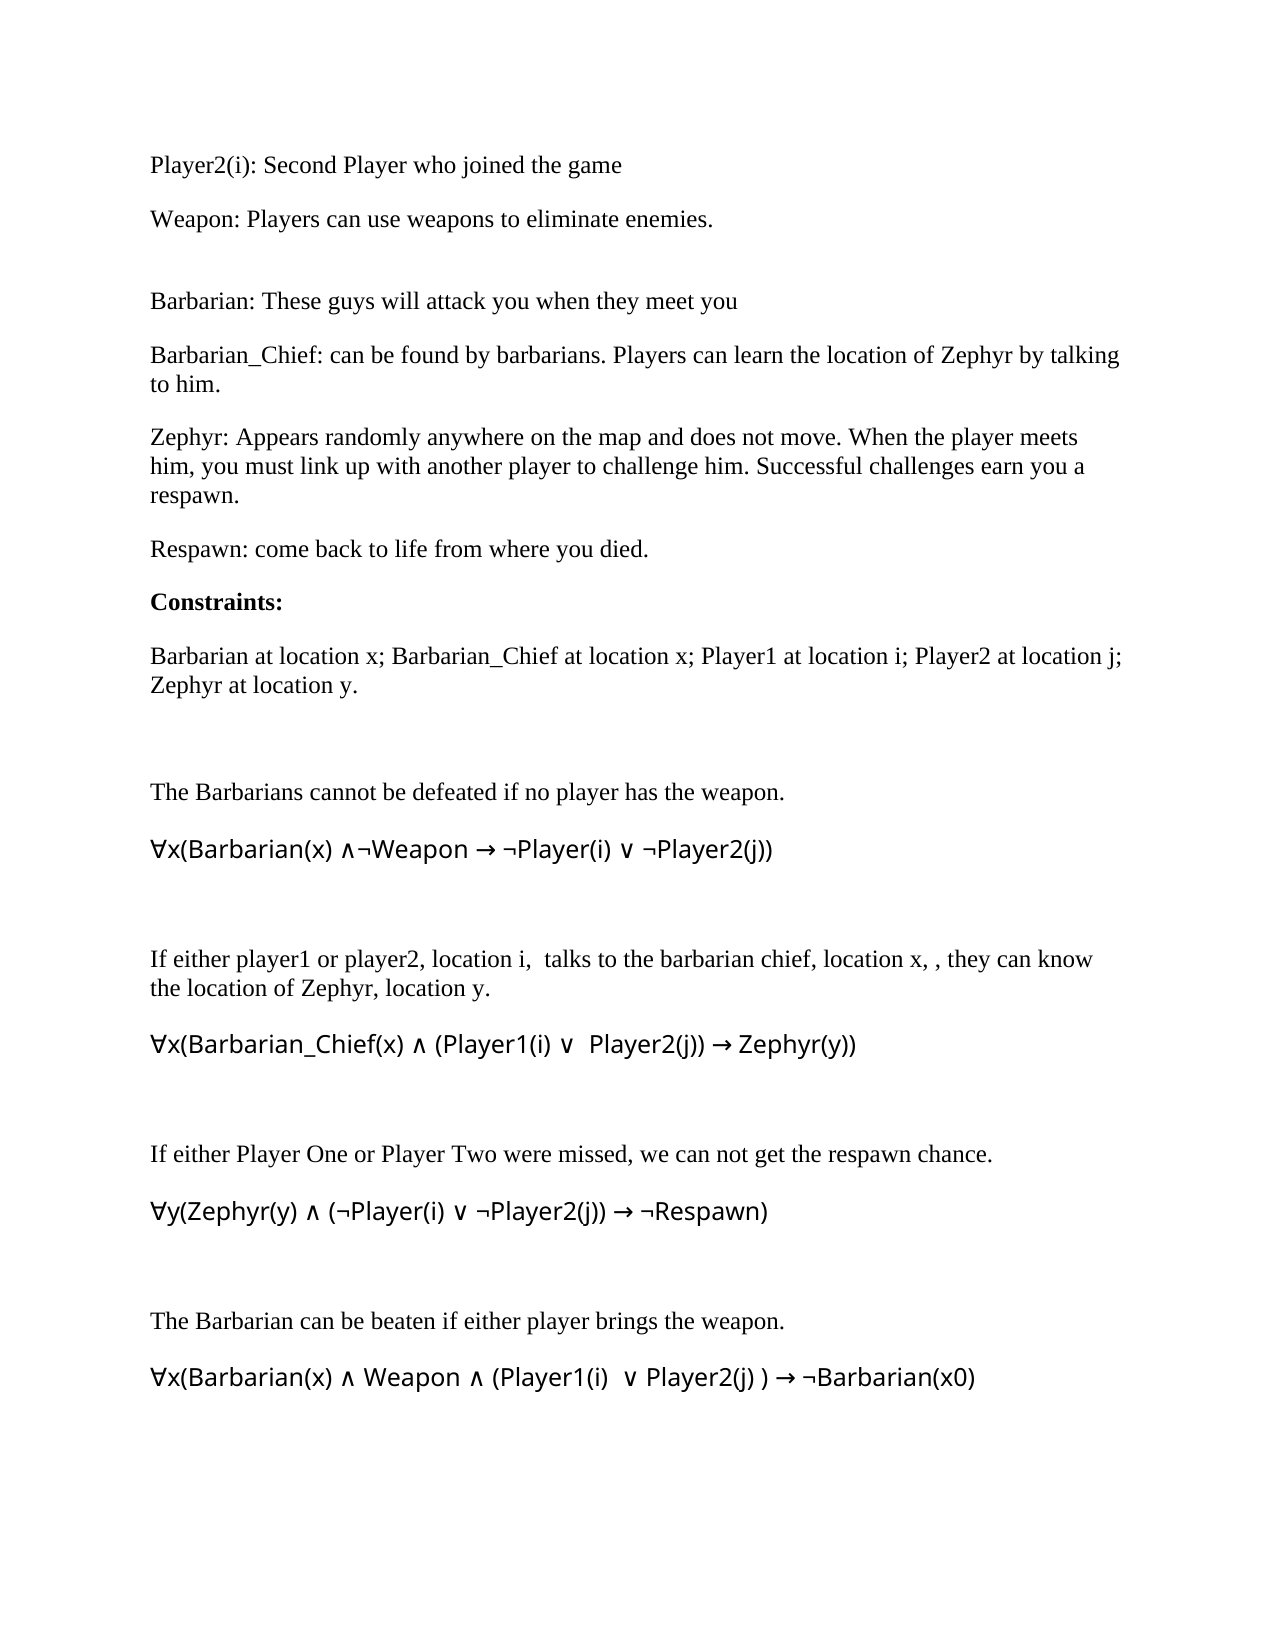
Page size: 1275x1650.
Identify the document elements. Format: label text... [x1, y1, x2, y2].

text Weapon: Players can use weapons to eliminate enemies. [150, 204, 1125, 232]
text The Barbarian can be beaten if either player brings the weapon. [150, 1306, 1125, 1335]
text Respawn: come back to life from where you died. [150, 534, 1125, 562]
text ∀x(Barbarian_Chief(x) ∧ (Player1(i) ∨ Player2(j)) → Zephyr(y)) [150, 1027, 1125, 1061]
text If either Player One or Player Two were missed, we can not get the respawn chance. [150, 1139, 1125, 1168]
text Barbarian at location x; Barbarian_Chief at location x; Player1 at location i; Player2 at location j; Zephyr at location y. [150, 641, 1125, 699]
text Player2(i): Second Player who joined the game [150, 150, 1125, 179]
text Zephyr: Appears randomly anywhere on the map and does not move. When the player meets him, you must link up with another player to challenge him. Successful challenges earn you a respawn. [150, 422, 1125, 509]
text The Barbarians cannot be defeated if no player has the weapon. [150, 777, 1125, 806]
text ∀x(Barbarian(x) ∧ Weapon ∧ (Player1(i) ∨ Player2(j) ) → ¬Barbarian(x0) [150, 1360, 1125, 1394]
text ∀x(Barbarian(x) ∧¬Weapon → ¬Player(i) ∨ ¬Player2(j)) [150, 831, 1125, 865]
text Barbarian: These guys will attack you when they meet you [150, 286, 1125, 315]
text Constraints: [150, 587, 1125, 616]
text If either player1 or player2, location i, talks to the barbarian chief, location x, , they can know the location of Zephyr, location y. [150, 944, 1125, 1002]
text Barbarian_Chief: can be found by barbarians. Players can learn the location of Zephyr by talking to him. [150, 340, 1125, 397]
text ∀y(Zephyr(y) ∧ (¬Player(i) ∨ ¬Player2(j)) → ¬Respawn) [150, 1193, 1125, 1227]
